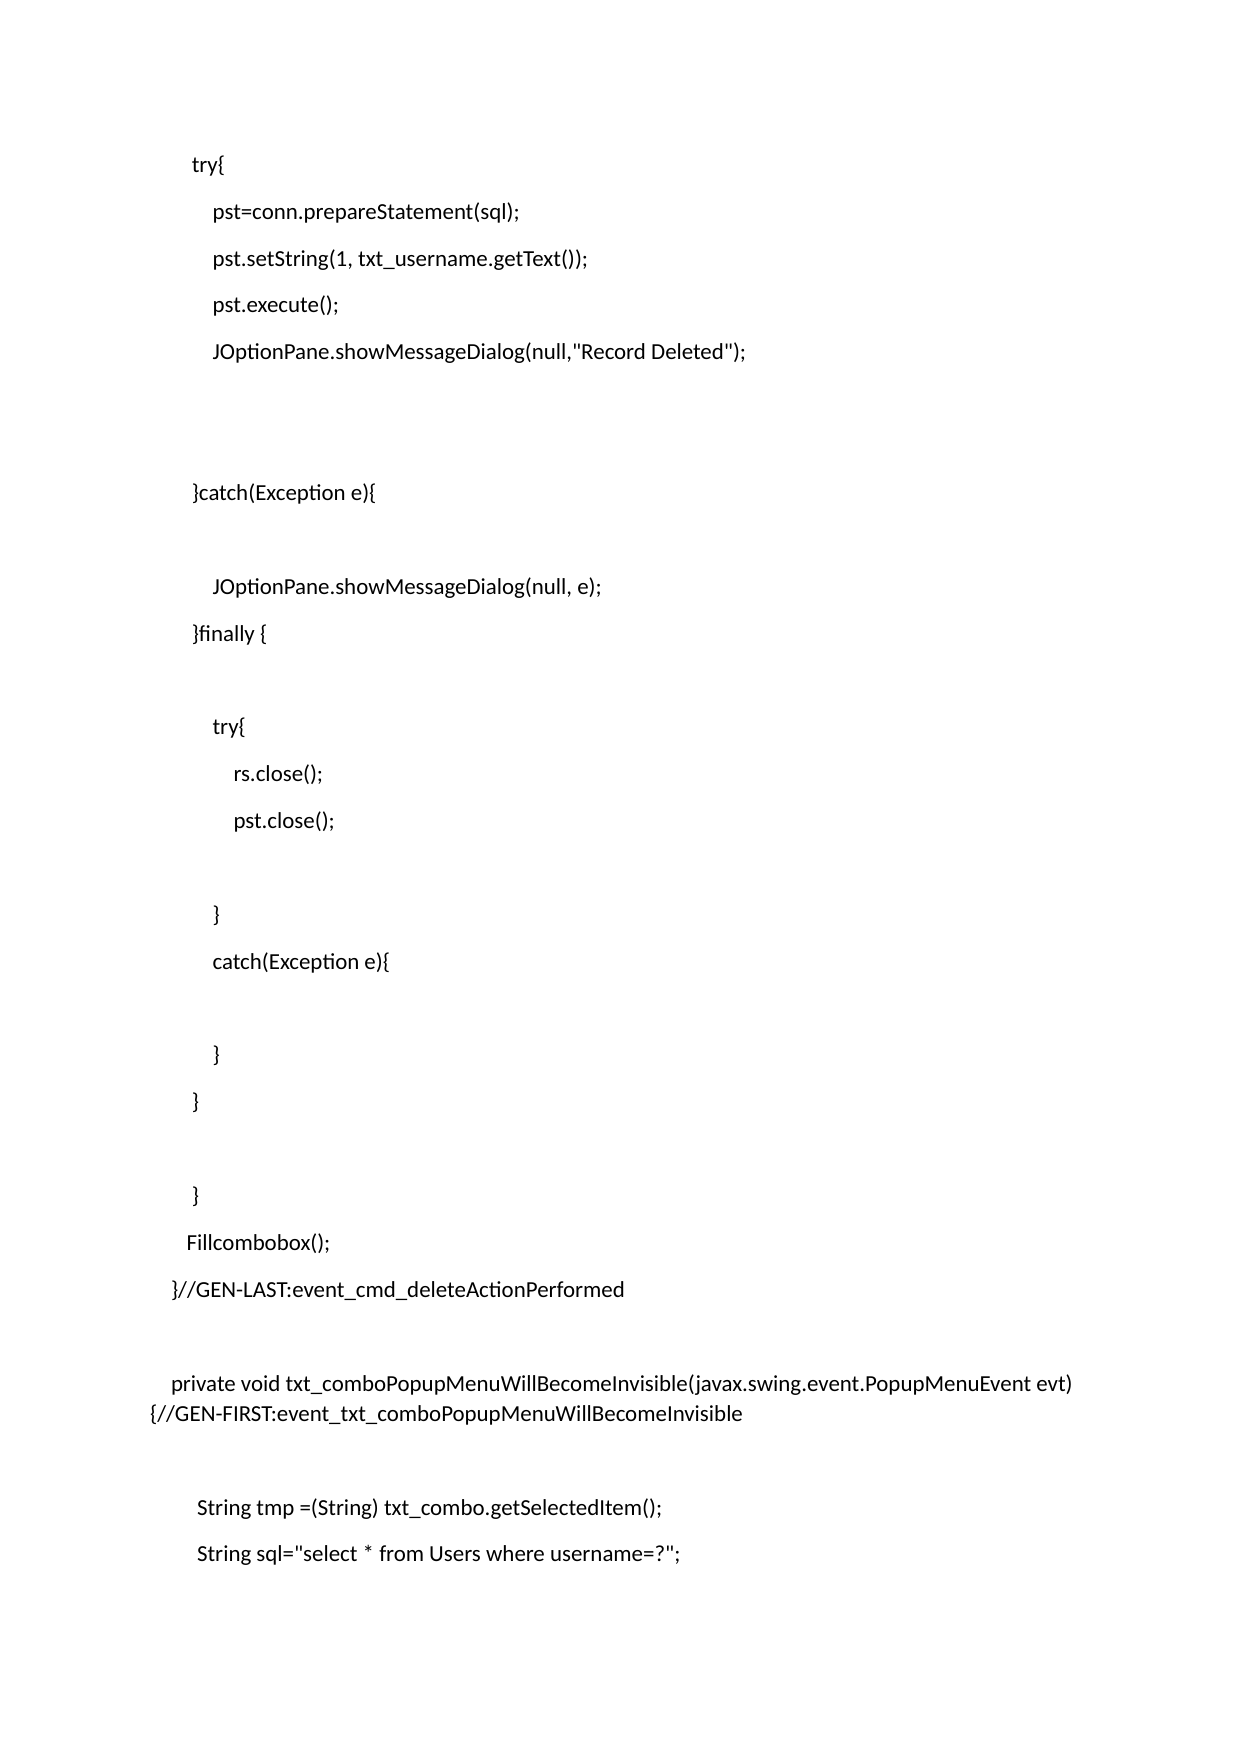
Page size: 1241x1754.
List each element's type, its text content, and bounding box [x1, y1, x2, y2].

text private void txt_comboPopupMenuWillBecomeInvisible(javax.swing.event.PopupMenuEvent evt) {//GEN-FIRST:event_txt_comboPopupMenuWillBecomeInvisible [150, 1369, 1090, 1427]
text }catch(Exception e){ [150, 478, 1090, 506]
text }finally { [150, 619, 1090, 647]
text } [150, 1181, 1090, 1209]
text catch(Exception e){ [150, 947, 1090, 975]
text } [150, 1041, 1090, 1069]
text try{ [150, 712, 1090, 741]
text String sql="select * from Users where username=?"; [150, 1539, 1090, 1568]
text JOptionPane.showMessageDialog(null,"Record Deleted"); [150, 337, 1090, 366]
text pst.close(); [150, 806, 1090, 834]
text } [150, 900, 1090, 928]
text pst=conn.prepareStatement(sql); [150, 197, 1090, 225]
text try{ [150, 150, 1090, 178]
text Fillcombobox(); [150, 1228, 1090, 1256]
text } [150, 1087, 1090, 1116]
text pst.execute(); [150, 291, 1090, 319]
text rs.close(); [150, 759, 1090, 787]
text pst.setString(1, txt_username.getText()); [150, 244, 1090, 272]
text }//GEN-LAST:event_cmd_deleteActionPerformed [150, 1275, 1090, 1303]
text JOptionPane.showMessageDialog(null, e); [150, 572, 1090, 600]
text String tmp =(String) txt_combo.getSelectedItem(); [150, 1493, 1090, 1521]
